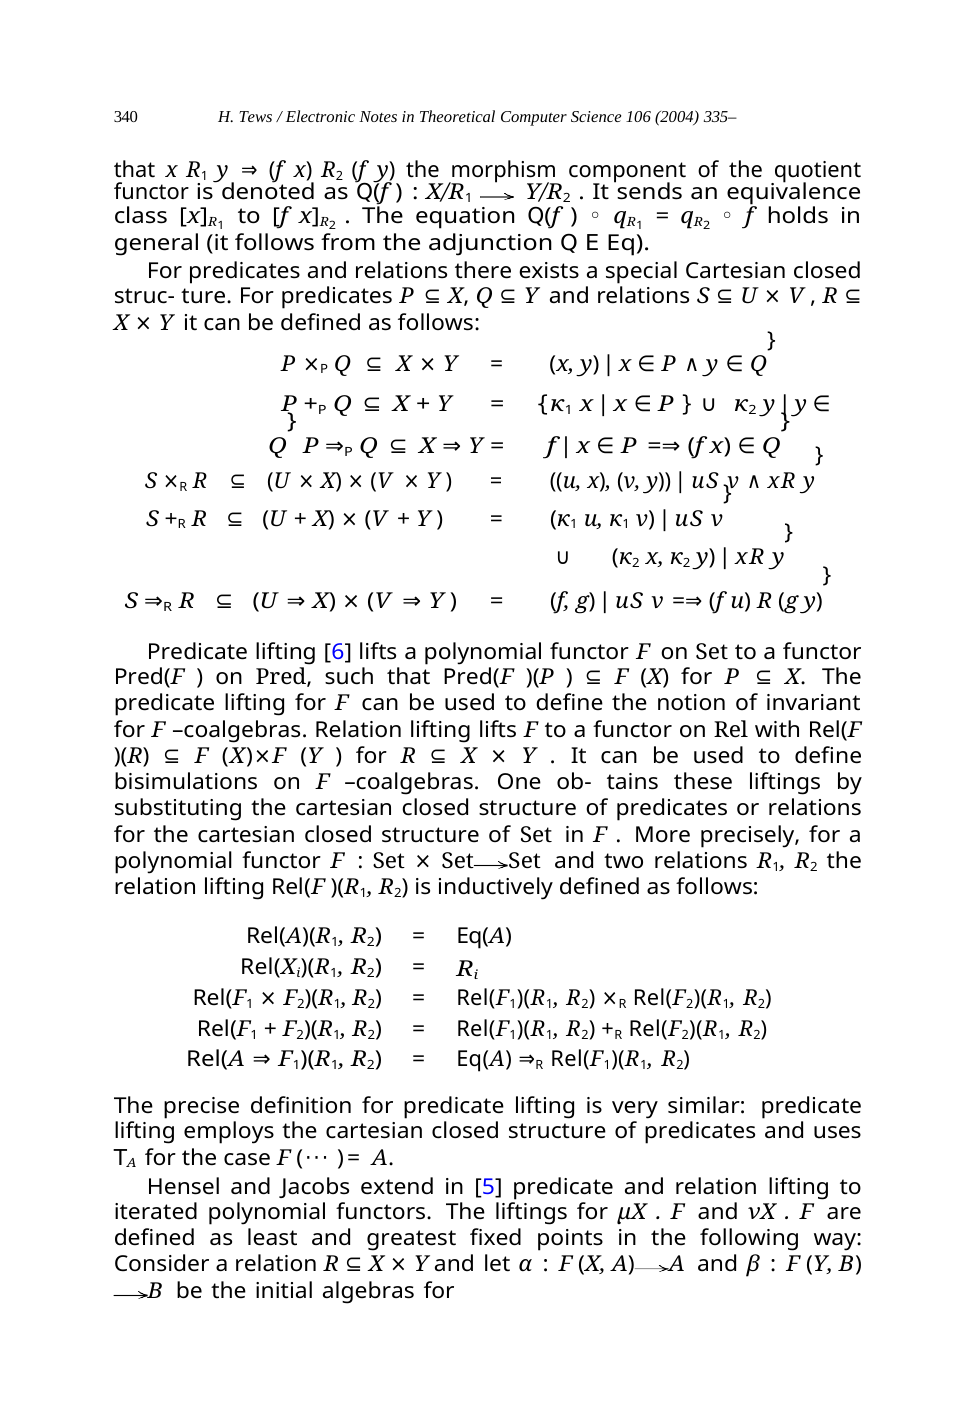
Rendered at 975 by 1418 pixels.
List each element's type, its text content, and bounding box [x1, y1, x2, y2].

picture [480, 193, 514, 200]
text P +P Q ⊆ X + Y = {κ1 x | x ∈ P } ∪ κ2 y | y ∈ Q} P ⇒P Q ⊆ X ⇒ Y = f | x ∈ P =⇒ (f x) ∈ Q} [268, 379, 851, 460]
table_cell = [396, 1015, 442, 1046]
table_cell Rel(F1)(R1, R2) ×R Rel(F2)(R1, R2) [442, 984, 803, 1015]
table_cell = [396, 1046, 442, 1074]
text ∪ (κ2 x, κ2 y) | xR y} [555, 534, 881, 572]
table_header Rel(A)(R1, R2) [173, 925, 396, 953]
text S ⇒R R ⊆ (U ⇒ X) × (V ⇒ Y ) = (f, g) | uS v =⇒ (f u) R (g y)} [124, 572, 881, 617]
table_header Eq(A) [442, 925, 803, 953]
picture [473, 861, 508, 869]
table_cell Ri [442, 953, 803, 984]
picture [634, 1265, 669, 1272]
picture [113, 1291, 148, 1299]
table_cell Rel(Xi)(R1, R2) [173, 953, 396, 984]
text For predicates and relations there exists a special Cartesian closed struc- ture. For predicates P ⊆ X, Q ⊆ Y and relations S ⊆ U × V , R ⊆ X × Y it can be defined as follows: [113, 258, 862, 336]
text Hensel and Jacobs extend in [5] predicate and relation lifting to iterated polynomial functors. The liftings for µX . F and νX . F are defined as least and greatest fixed points in the following way: Consider a relation R ⊆ X × Y and let α : F (X, A)A and β : F (Y, B)B be the initial algebras for [113, 1173, 862, 1304]
table_header = [396, 925, 442, 953]
table_cell Rel(A ⇒ F1)(R1, R2) [173, 1046, 396, 1074]
table_cell Rel(F1 + F2)(R1, R2) [173, 1015, 396, 1046]
table_cell = [396, 953, 442, 984]
text S ×R R ⊆ (U × X) × (V × Y ) = ((u, x), (v, y)) | uS v ∧ xR y} [145, 460, 881, 495]
text that x R1 y ⇒ (f x) R2 (f y) the morphism component of the quotient functor is denoted as Q(f ) : X/R1 Y/R2 . It sends an equivalence class [x]R1 to [f x]R2 . The equation Q(f ) ◦ qR1 = qR2 ◦ f holds in general (it follows from the adjunction Q E Eq). [113, 158, 862, 256]
table_cell Eq(A) ⇒R Rel(F1)(R1, R2) [442, 1046, 803, 1074]
text Predicate lifting [6] lifts a polynomial functor F on Set to a functor Pred(F ) on Pred, such that Pred(F )(P ) ⊆ F (X) for P ⊆ X. The predicate lifting for F can be used to define the notion of invariant for F –coalgebras. Relation lifting lifts F to a functor on Rel with Rel(F )(R) ⊆ F (X)×F (Y ) for R ⊆ X × Y . It can be used to define bisimulations on F –coalgebras. One ob- tains these liftings by substituting the cartesian closed structure of predicates or relations for the cartesian closed structure of Set in F . More precisely, for a polynomial functor F : Set × SetSet and two relations R1, R2 the relation lifting Rel(F )(R1, R2) is inductively defined as follows: [113, 638, 862, 901]
text P ×P Q ⊆ X × Y = (x, y) | x ∈ P ∧ y ∈ Q} [281, 341, 881, 379]
table_cell = [396, 984, 442, 1015]
text The precise definition for predicate lifting is very similar: predicate lifting employs the cartesian closed structure of predicates and uses TA for the case F (··· )= A. [113, 1093, 862, 1172]
text S +R R ⊆ (U + X) × (V + Y ) = (κ1 u, κ1 v) | uS v} [146, 495, 881, 534]
table_cell Rel(F1 × F2)(R1, R2) [173, 984, 396, 1015]
table_cell Rel(F1)(R1, R2) +R Rel(F2)(R1, R2) [442, 1015, 803, 1046]
